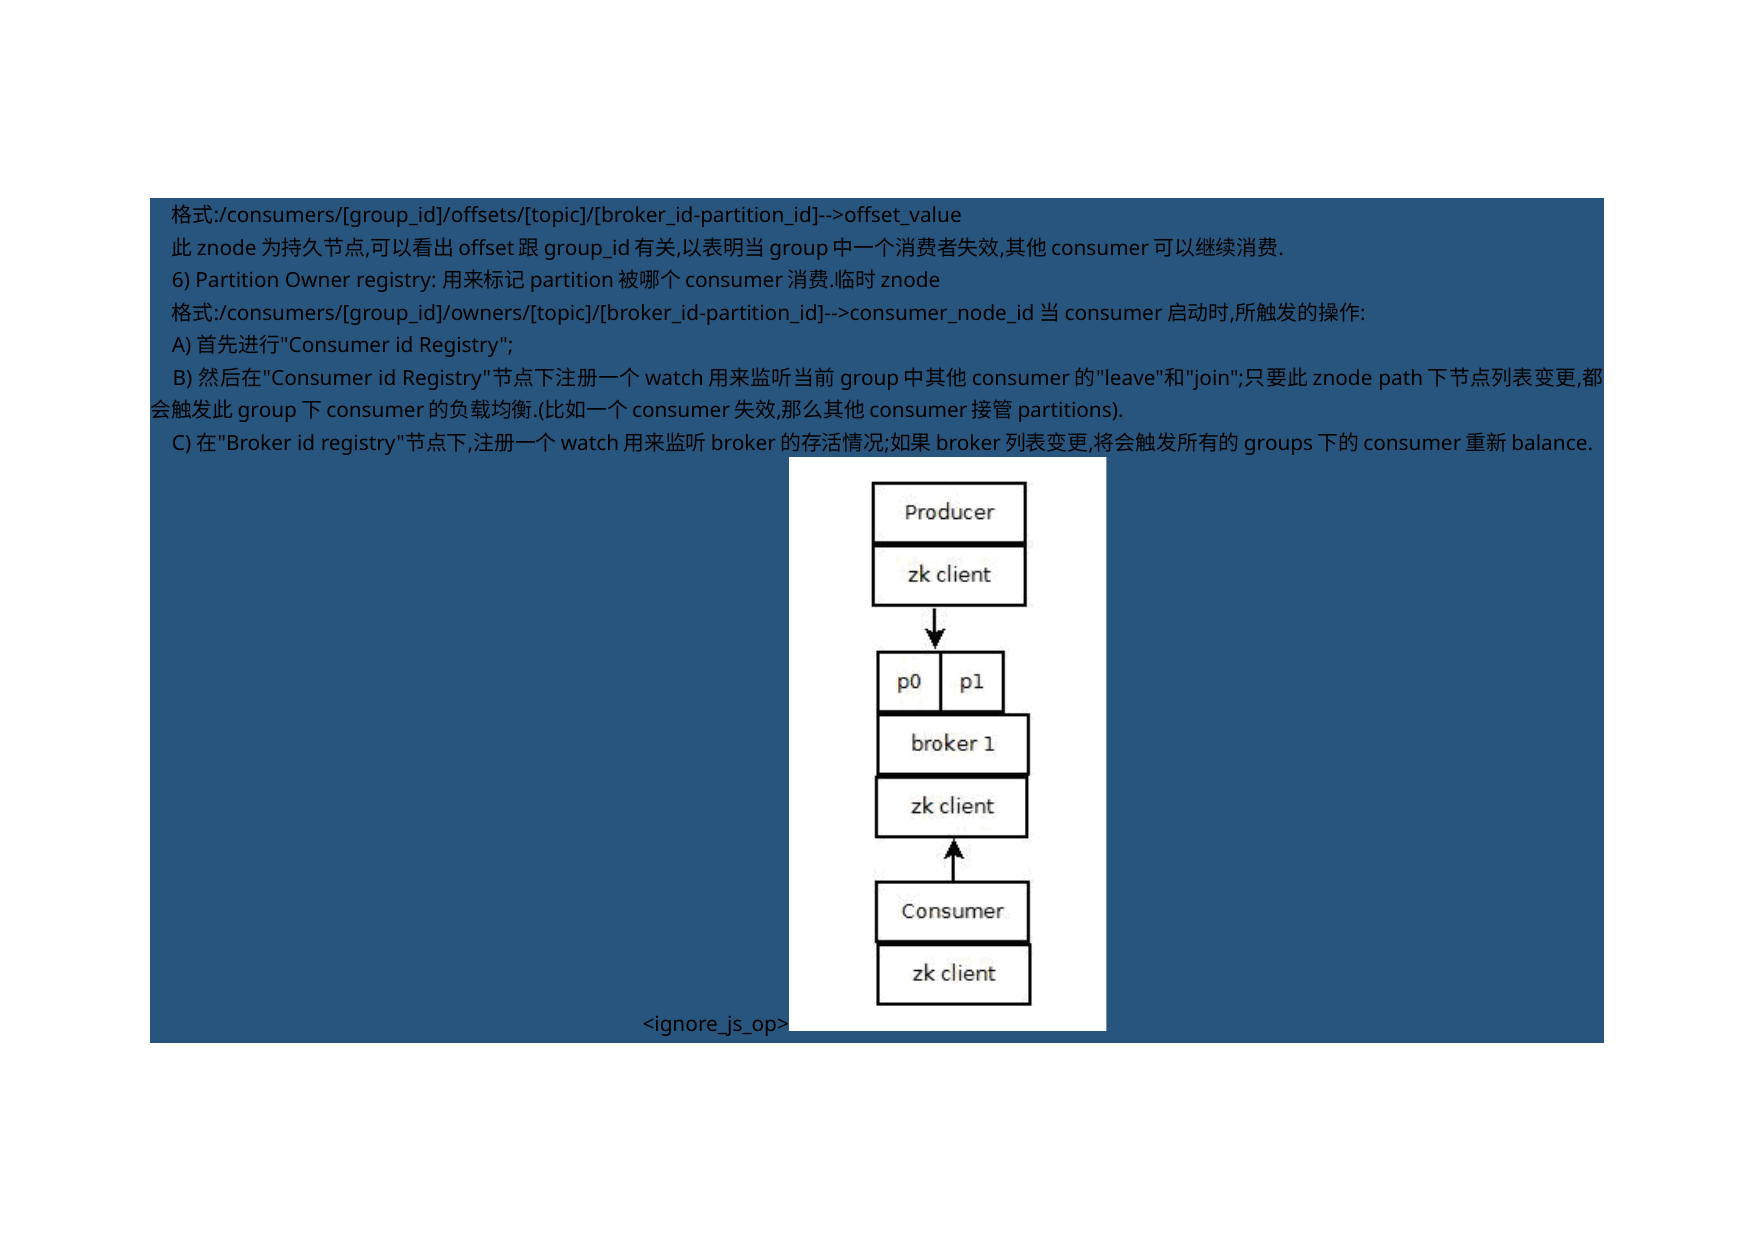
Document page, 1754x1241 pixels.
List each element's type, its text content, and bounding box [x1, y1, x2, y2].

text B) 然后在"Consumer id Registry"节点下注册一个watch用来监听当前group中其他consumer的"leave"和"join";只要此znode path下节点列表变更,都会触发此group下consumer的负载均衡.(比如一个consumer失效,那么其他consumer接管partitions). [150, 360, 1604, 425]
text C) 在"Broker id registry"节点下,注册一个watch用来监听broker的存活情况;如果broker列表变更,将会触发所有的groups下的consumer重新balance. [150, 425, 1604, 458]
text 6) Partition Owner registry: 用来标记partition被哪个consumer消费.临时znode [150, 263, 1604, 295]
text A) 首先进行"Consumer id Registry"; [150, 328, 1604, 360]
picture [789, 457, 1107, 1031]
text 此znode为持久节点,可以看出offset跟group_id有关,以表明当group中一个消费者失效,其他consumer可以继续消费. [150, 230, 1604, 263]
text <ignore_js_op> [150, 458, 1604, 1043]
text 格式:/consumers/[group_id]/offsets/[topic]/[broker_id-partition_id]-->offset_value [150, 198, 1604, 230]
text 格式:/consumers/[group_id]/owners/[topic]/[broker_id-partition_id]-->consumer_node_id当consumer启动时,所触发的操作: [150, 295, 1604, 328]
